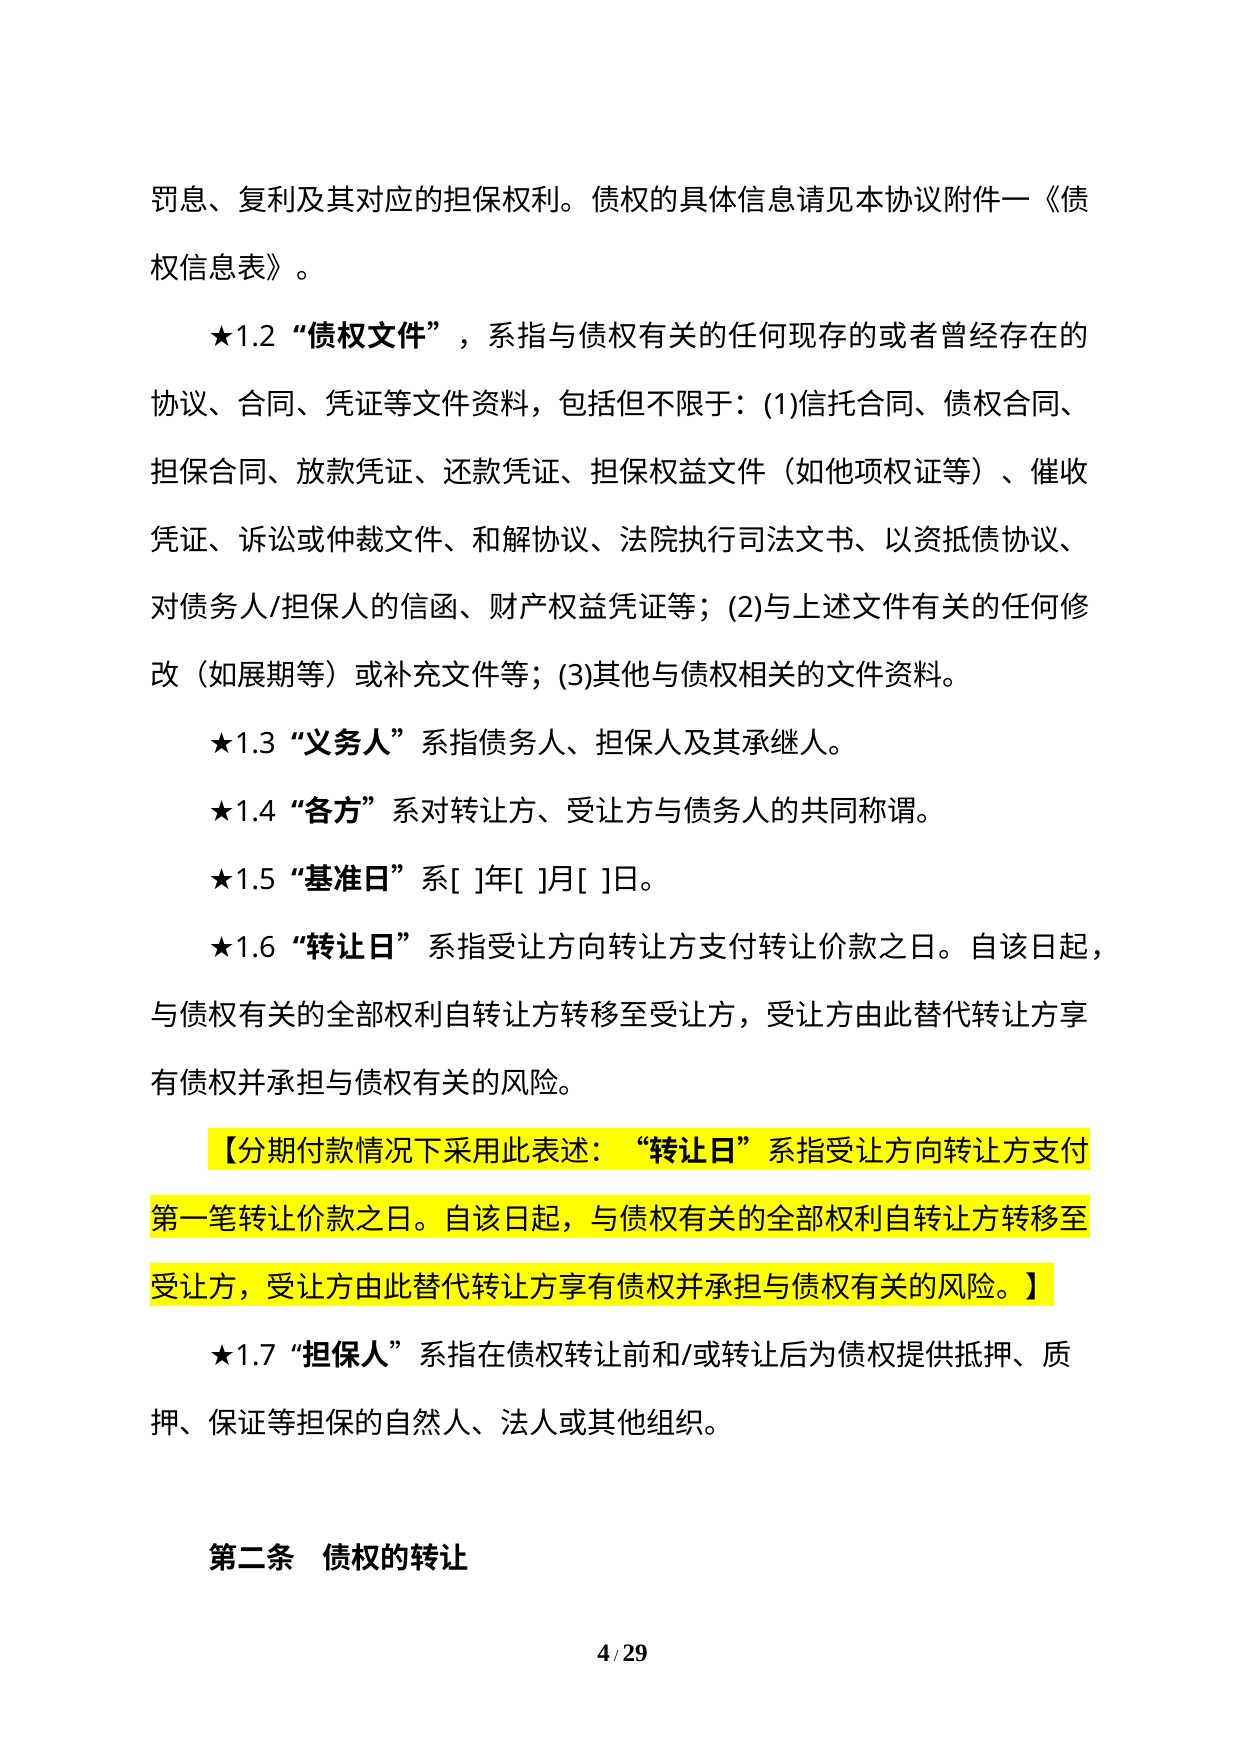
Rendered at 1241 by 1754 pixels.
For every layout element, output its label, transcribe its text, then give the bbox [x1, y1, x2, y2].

text 第二条 债权的转让 [150, 1522, 1090, 1590]
text ★1.7 “担保人”系指在债权转让前和/或转让后为债权提供抵押、质押、保证等担保的自然人、法人或其他组织。 [150, 1318, 1090, 1454]
text ★1.4 “各方”系对转让方、受让方与债务人的共同称谓。 [150, 775, 1090, 843]
text ★1.5 “基准日”系[ ]年[ ]月[ ]日。 [150, 843, 1090, 911]
text ★1.3 “义务人”系指债务人、担保人及其承继人。 [150, 707, 1090, 775]
text 【分期付款情况下采用此表述：“转让日”系指受让方向转让方支付第一笔转让价款之日。自该日起，与债权有关的全部权利自转让方转移至受让方，受让方由此替代转让方享有债权并承担与债权有关的风险。】 [150, 1238, 1090, 1318]
text 【分期付款情况下采用此表述：“转让日”系指受让方向转让方支付第一笔转让价款之日。自该日起，与债权有关的全部权利自转让方转移至受让方，受让方由此替代转让方享有债权并承担与债权有关的风险。】 [150, 1115, 1090, 1195]
text ★1.2 “债权文件”，系指与债权有关的任何现存的或者曾经存在的协议、合同、凭证等文件资料，包括但不限于：(1)信托合同、债权合同、担保合同、放款凭证、还款凭证、担保权益文件（如他项权证等）、催收凭证、诉讼或仲裁文件、和解协议、法院执行司法文书、以资抵债协议、对债务人/担保人的信函、财产权益凭证等；(2)与上述文件有关的任何修改（如展期等）或补充文件等；(3)其他与债权相关的文件资料。 [150, 300, 1090, 707]
text ★1.6 “转让日”系指受让方向转让方支付转让价款之日。自该日起，与债权有关的全部权利自转让方转移至受让方，受让方由此替代转让方享有债权并承担与债权有关的风险。 [150, 911, 1090, 1115]
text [150, 164, 1090, 300]
